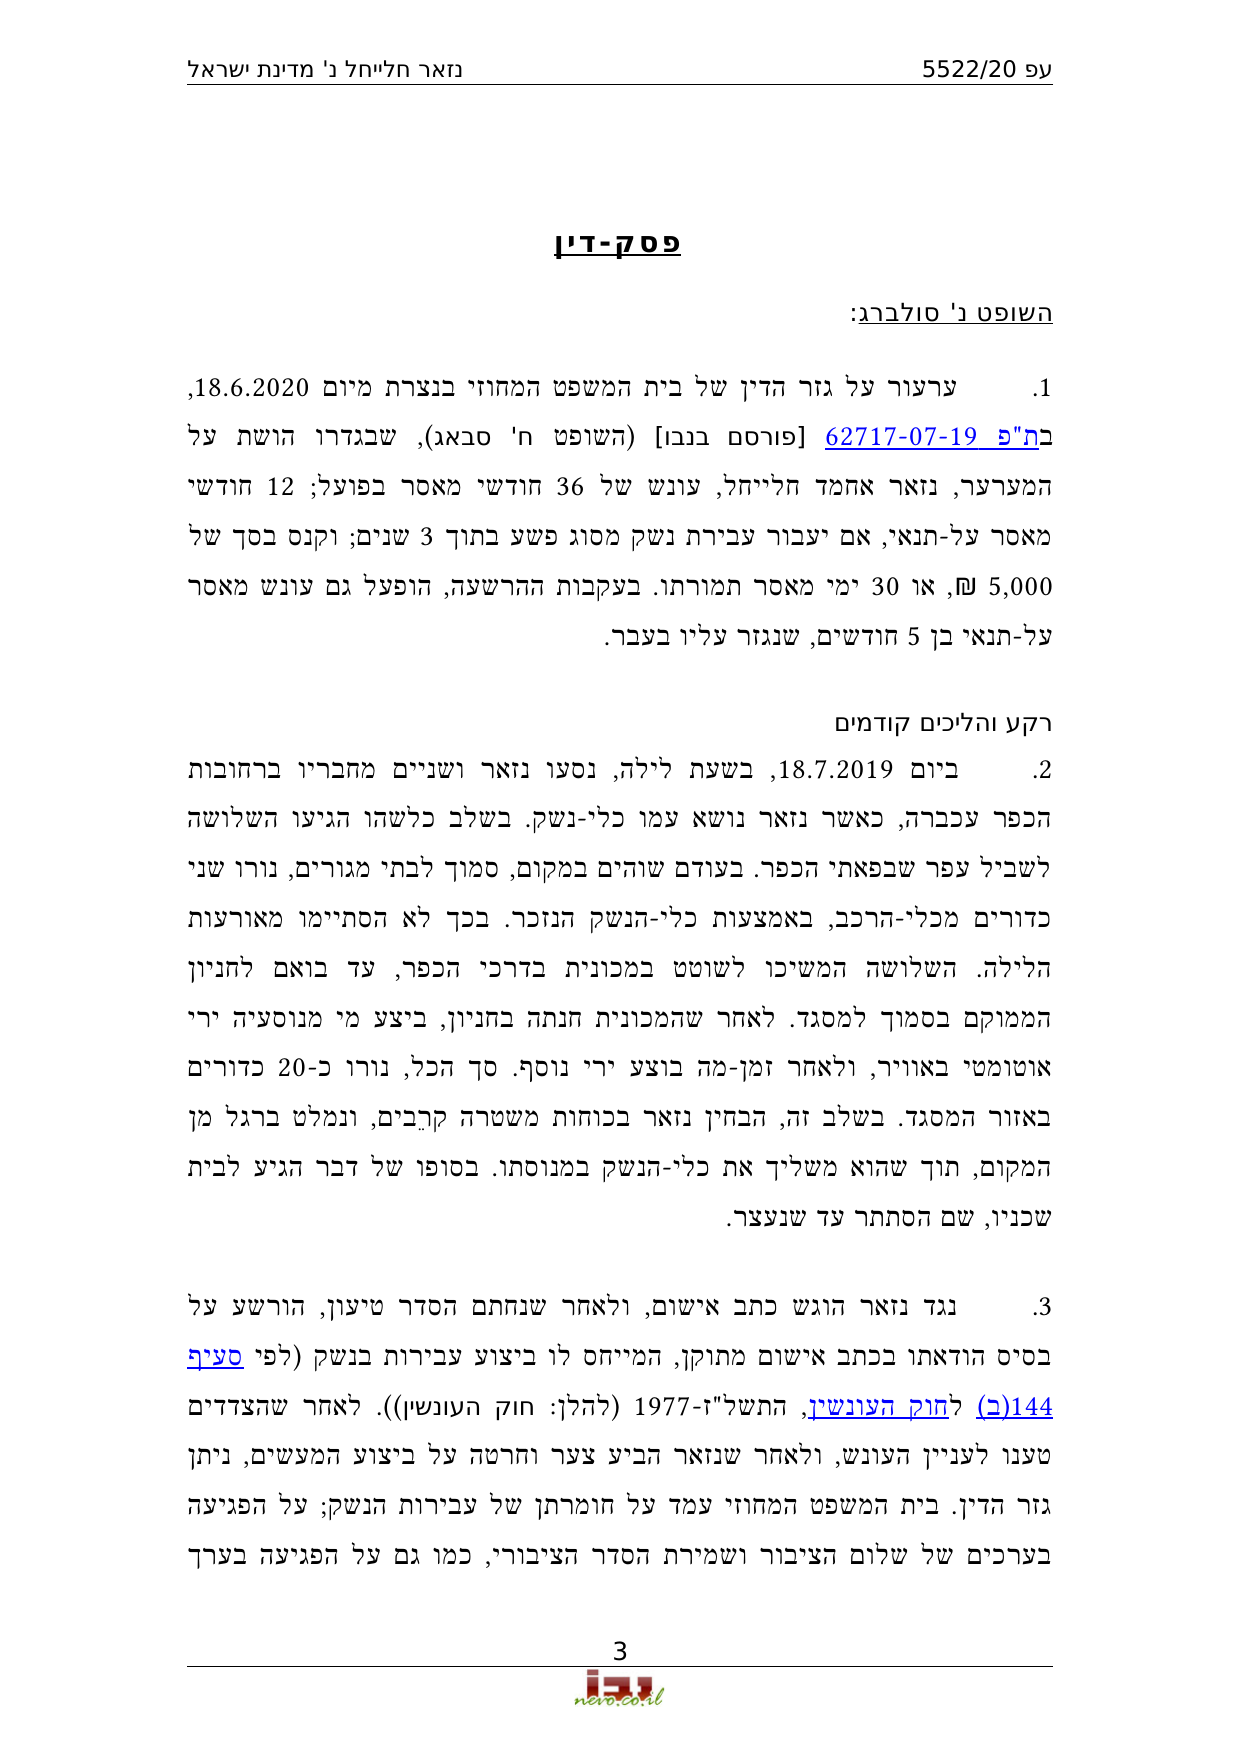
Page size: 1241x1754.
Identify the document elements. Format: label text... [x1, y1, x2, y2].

text השופט נ' סולברג: [187, 298, 1053, 327]
text רקע והליכים קודמים [187, 708, 1053, 737]
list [187, 1289, 1053, 1572]
list ערעור על גזר הדין של בית המשפט המחוזי בנצרת מיום 18.6.2020, בת"פ 62717-07-19 [פורסם בנבו] (השופט ח' סבאג), שבגדרו הושת על המערער, נזאר אחמד חלייחל, עונש של 36 חודשי מאסר בפועל; 12 חודשי מאסר על-תנאי, אם יעבור עבירת נשק מסוג פשע בתוך 3 שנים; וקנס בסך של 5,000 ₪, או 30 ימי מאסר תמורתו. בעקבות ההרשעה, הופעל גם עונש מאסר על-תנאי בן 5 חודשים, שנגזר עליו בעבר. [187, 370, 1053, 652]
picture [574, 1669, 666, 1707]
table_header פסק-דין [182, 225, 1053, 271]
list ביום 18.7.2019, בשעת לילה, נסעו נזאר ושניים מחבריו ברחובות הכפר עכברה, כאשר נזאר נושא עמו כלי-נשק. בשלב כלשהו הגיעו השלושה לשביל עפר שבפאתי הכפר. בעודם שוהים במקום, סמוך לבתי מגורים, נורו שני כדורים מכלי-הרכב, באמצעות כלי-הנשק הנזכר. בכך לא הסתיימו מאורעות הלילה. השלושה המשיכו לשוטט במכונית בדרכי הכפר, עד בואם לחניון הממוקם בסמוך למסגד. לאחר שהמכונית חנתה בחניון, ביצע מי מנוסעיה ירי אוטומטי באוויר, ולאחר זמן-מה בוצע ירי נוסף. סך הכל, נורו כ-20 כדורים באזור המסגד. בשלב זה, הבחין נזאר בכוחות משטרה קרֵבים, ונמלט ברגל מן המקום, תוך שהוא משליך את כלי-הנשק במנוסתו. בסופו של דבר הגיע לבית שכניו, שם הסתתר עד שנעצר. [187, 752, 1053, 1233]
